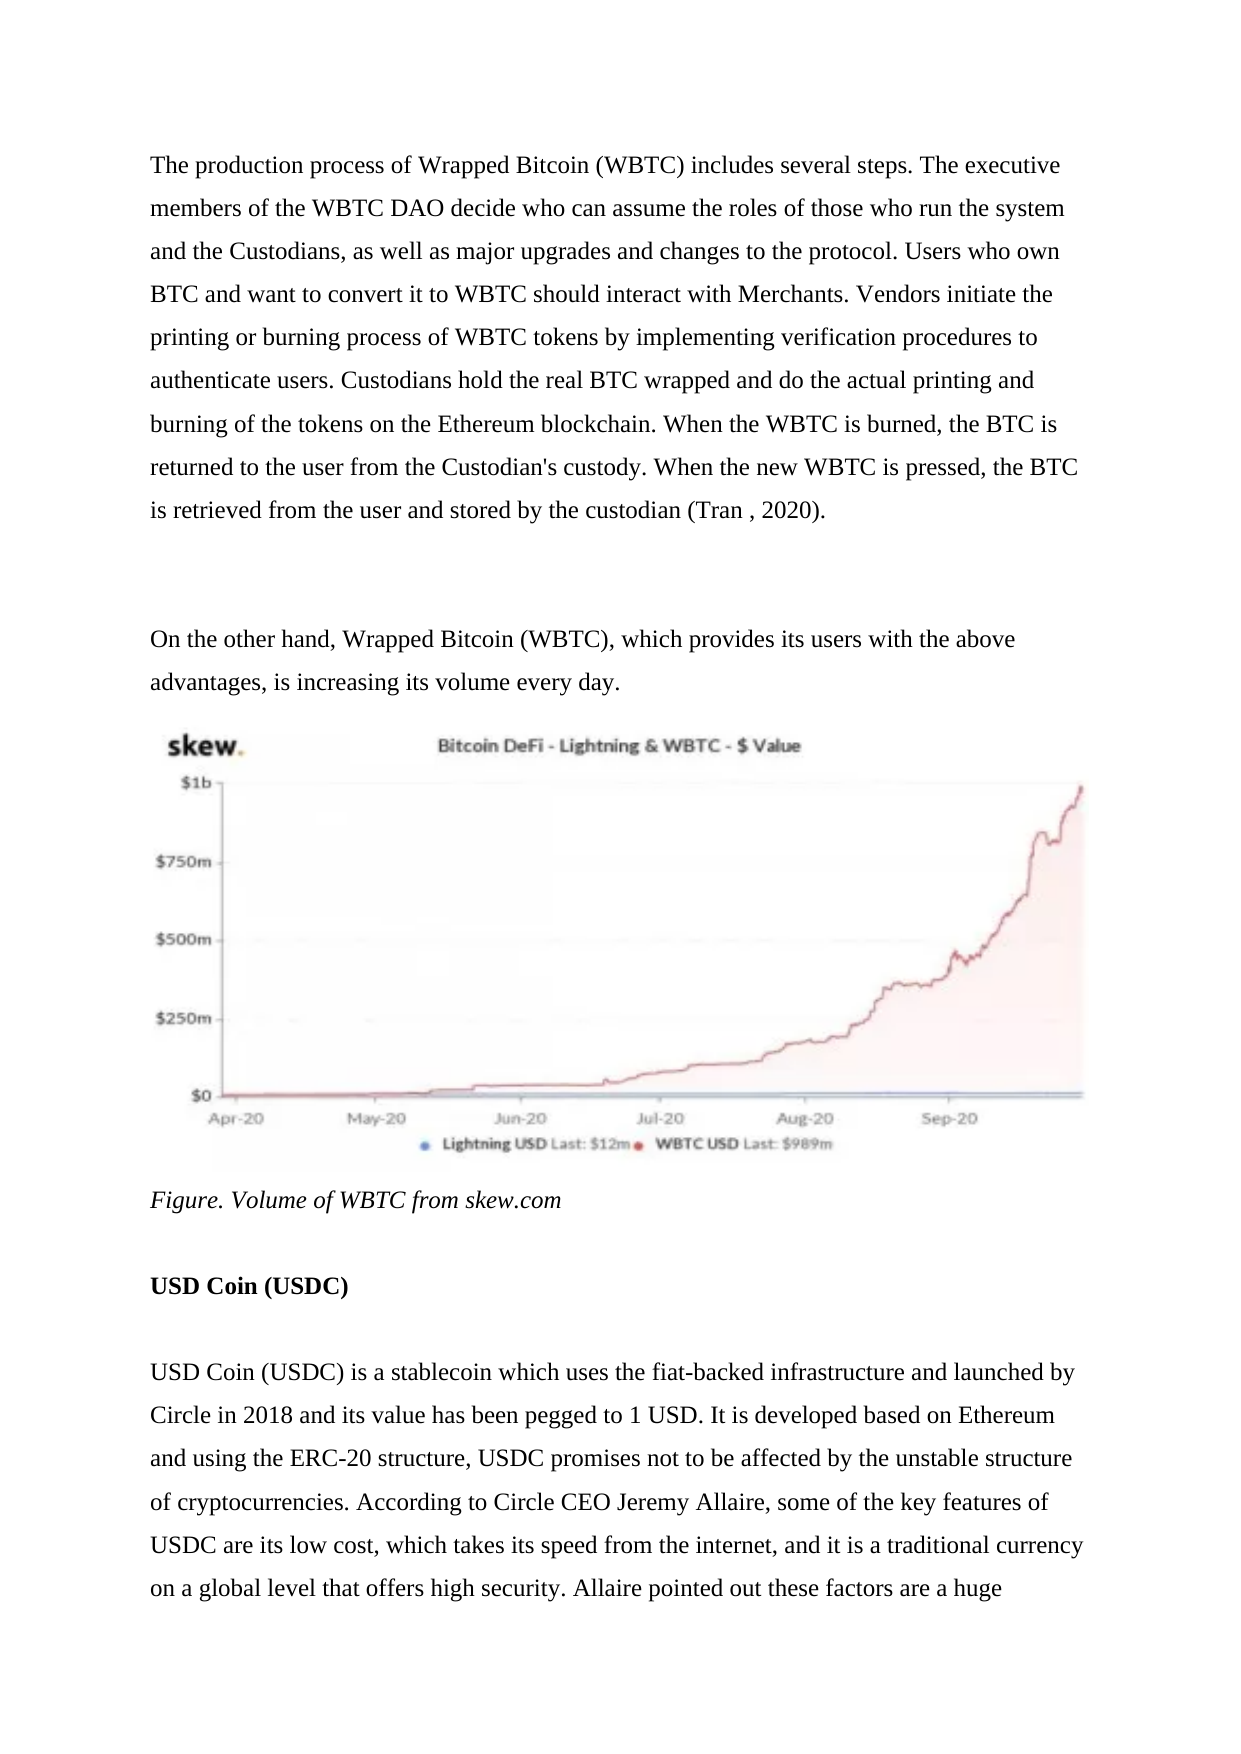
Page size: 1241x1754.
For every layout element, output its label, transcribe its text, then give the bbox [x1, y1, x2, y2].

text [150, 1357, 1090, 1602]
text Figure. Volume of WBTC from skew.com [150, 1185, 1090, 1213]
picture [150, 709, 1089, 1172]
text USD Coin (USDC) [150, 1271, 1090, 1300]
text The production process of Wrapped Bitcoin (WBTC) includes several steps. The executive members of the WBTC DAO decide who can assume the roles of those who run the system and the Custodians, as well as major upgrades and changes to the protocol. Users who own BTC and want to convert it to WBTC should interact with Merchants. Vendors initiate the printing or burning process of WBTC tokens by implementing verification procedures to authenticate users. Custodians hold the real BTC wrapped and do the actual printing and burning of the tokens on the Ethereum blockchain. When the WBTC is burned, the BTC is returned to the user from the Custodian's custody. When the new WBTC is pressed, the BTC is retrieved from the user and stored by the custodian (Tran , 2020). [150, 150, 1090, 524]
